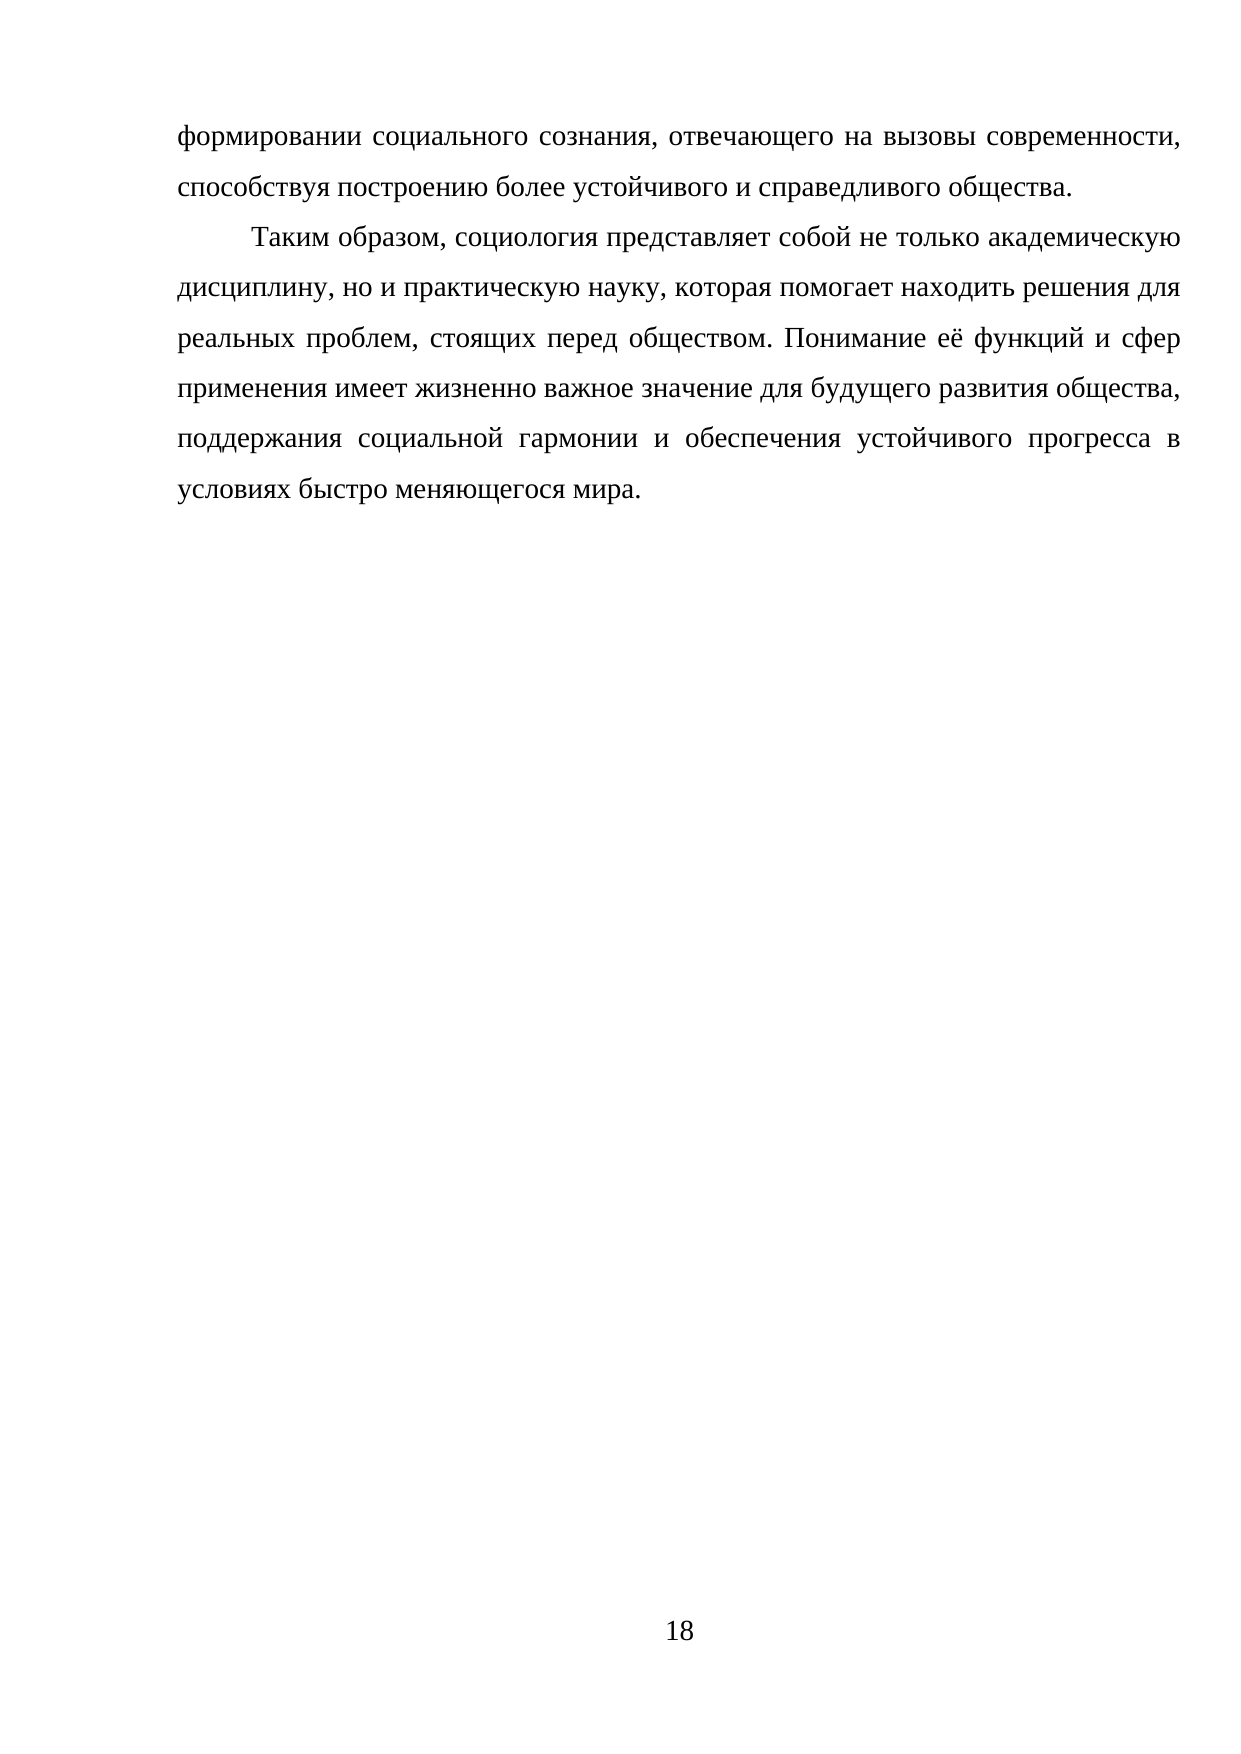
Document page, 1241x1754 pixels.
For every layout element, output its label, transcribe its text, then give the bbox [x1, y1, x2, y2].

text Таким образом, социология представляет собой не только академическую дисциплину, но и практическую науку, которая помогает находить решения для реальных проблем, стоящих перед обществом. Понимание её функций и сфер применения имеет жизненно важное значение для будущего развития общества, поддержания социальной гармонии и обеспечения устойчивого прогресса в условиях быстро меняющегося мира. [177, 219, 1182, 504]
